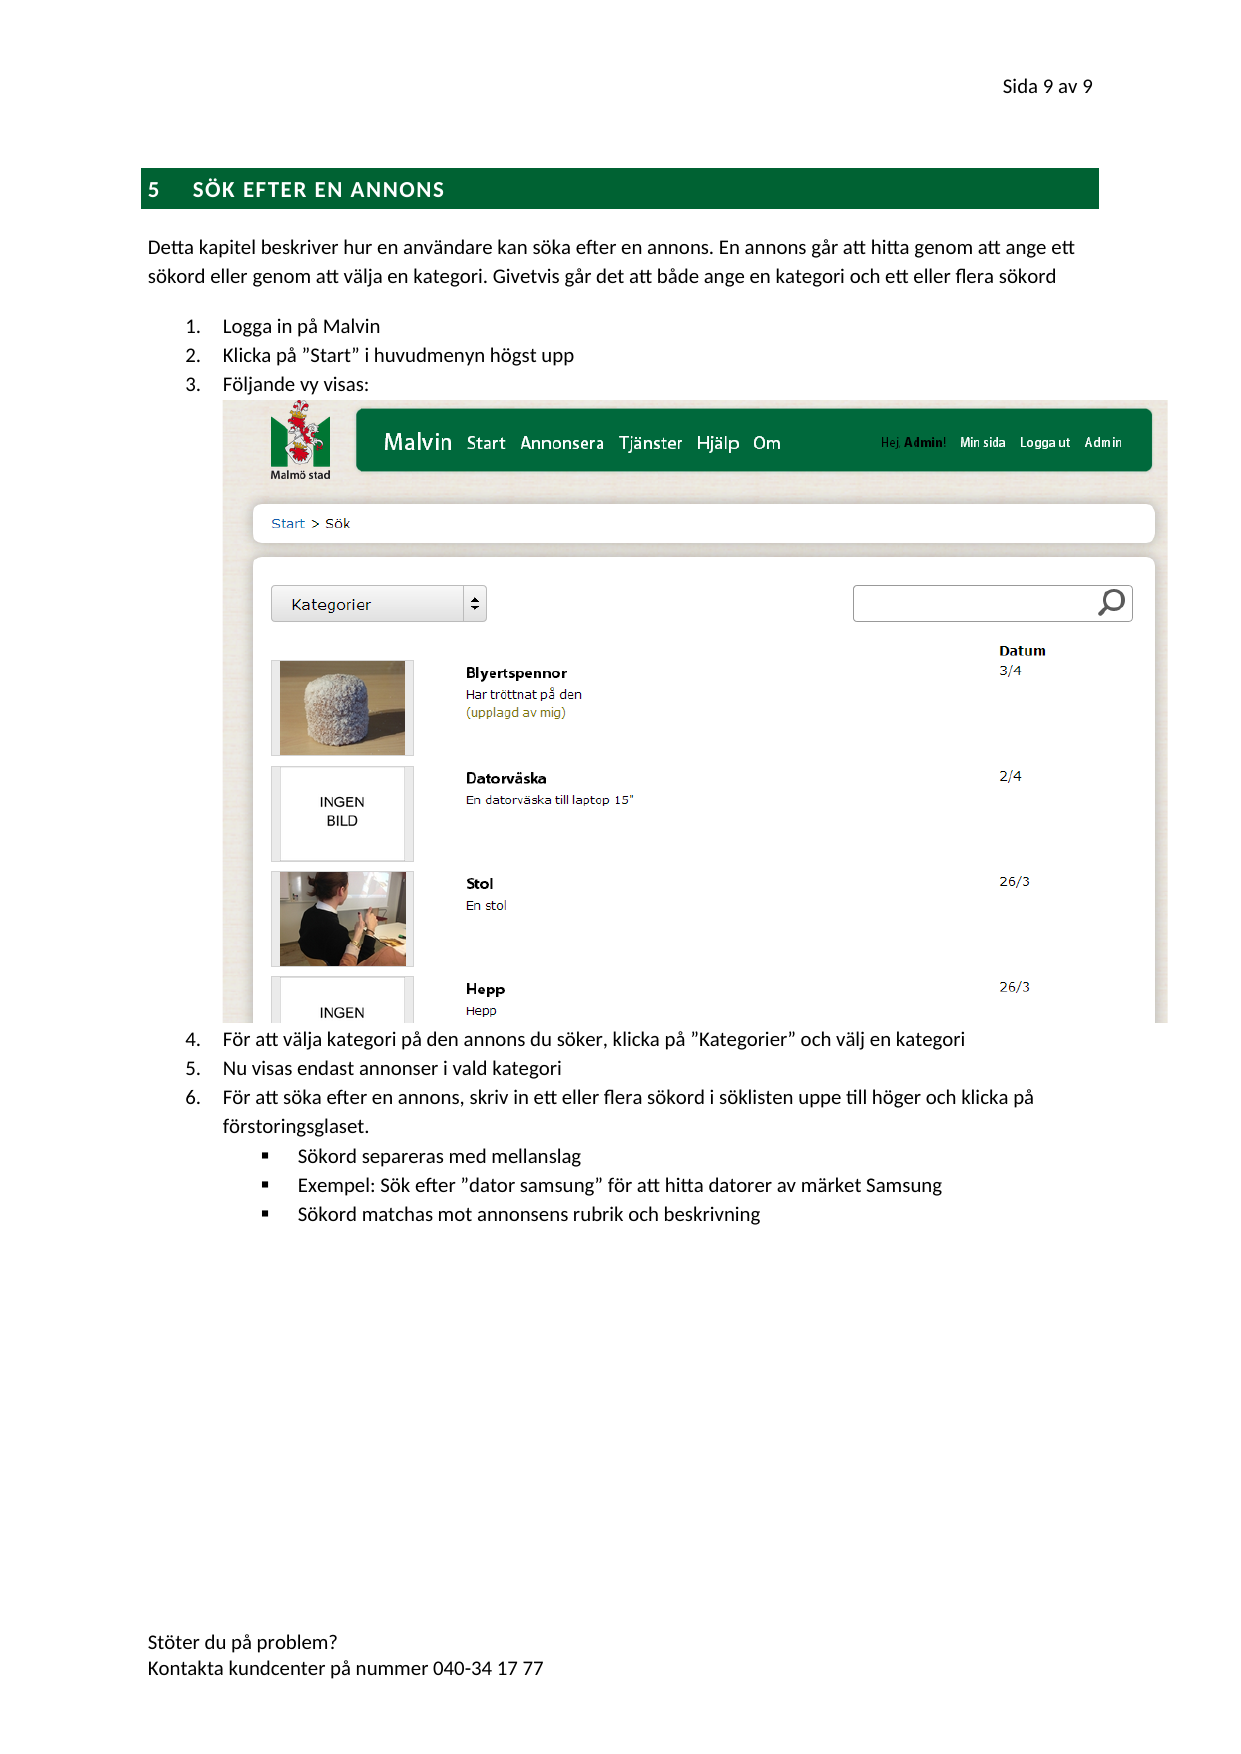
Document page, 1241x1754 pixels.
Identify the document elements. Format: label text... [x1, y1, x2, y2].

list Klicka på ”Start” i huvudmenyn högst upp [185, 342, 1093, 368]
list Exempel: Sök efter ”dator samsung” för att hitta datorer av märket Samsung [260, 1172, 1093, 1197]
picture [222, 400, 1168, 1023]
list För att välja kategori på den annons du söker, klicka på ”Kategorier” och välj en kategori [185, 1026, 1093, 1052]
list Sökord separeras med mellanslag [260, 1143, 1093, 1168]
list För att söka efter en annons, skriv in ett eller flera sökord i söklisten uppe till höger och klicka på förstoringsglaset. [185, 1084, 1093, 1139]
list Nu visas endast annonser i vald kategori [185, 1055, 1093, 1081]
subtitle Sök efter en annons [148, 175, 1093, 203]
text Detta kapitel beskriver hur en användare kan söka efter en annons. En annons går att hitta genom att ange ett sökord eller genom att välja en kategori. Givetvis går det att både ange en kategori och ett eller flera sökord [148, 234, 1093, 288]
list Logga in på Malvin [185, 313, 1093, 338]
list Sökord matchas mot annonsens rubrik och beskrivning [260, 1201, 1093, 1227]
